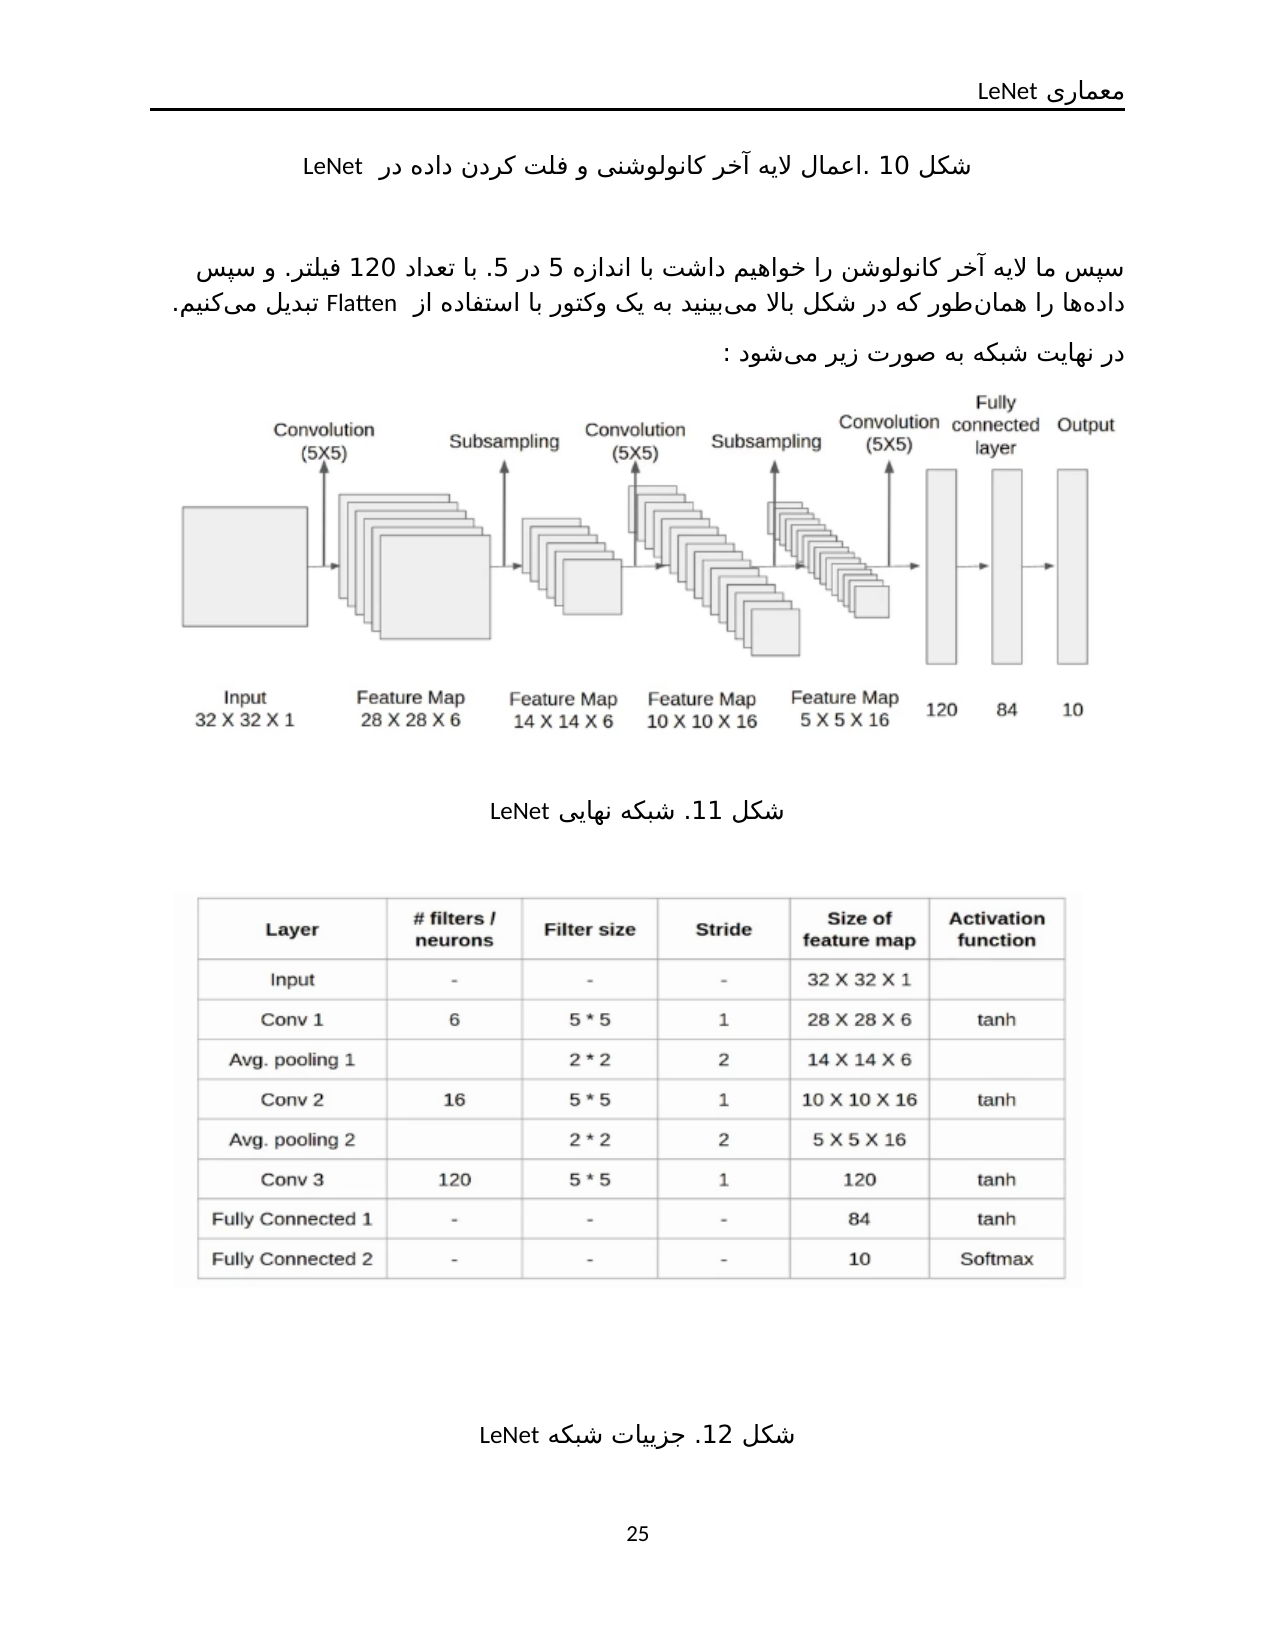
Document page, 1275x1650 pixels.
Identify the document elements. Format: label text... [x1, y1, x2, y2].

text در نهایت شبکه به صورت زیر می‌شود : [150, 338, 1125, 368]
picture [160, 892, 1114, 1298]
text سپس ما لایه آخر کانولوشن را خواهیم داشت با اندازه 5 در 5. با تعداد 120 فیلتر. و سپس داده‌ها را همان‌طور که در شکل بالا می‌بینید به یک وکتور با استفاده از Flatten تبدیل می‌کنیم. [150, 253, 1125, 317]
text شکل 10 .اعمال لایه آخر کانولوشنی و فلت کردن داده در LeNet [150, 150, 1125, 181]
text شکل 12. جزییات شبکه LeNet [150, 1419, 1125, 1450]
picture [150, 388, 1122, 773]
